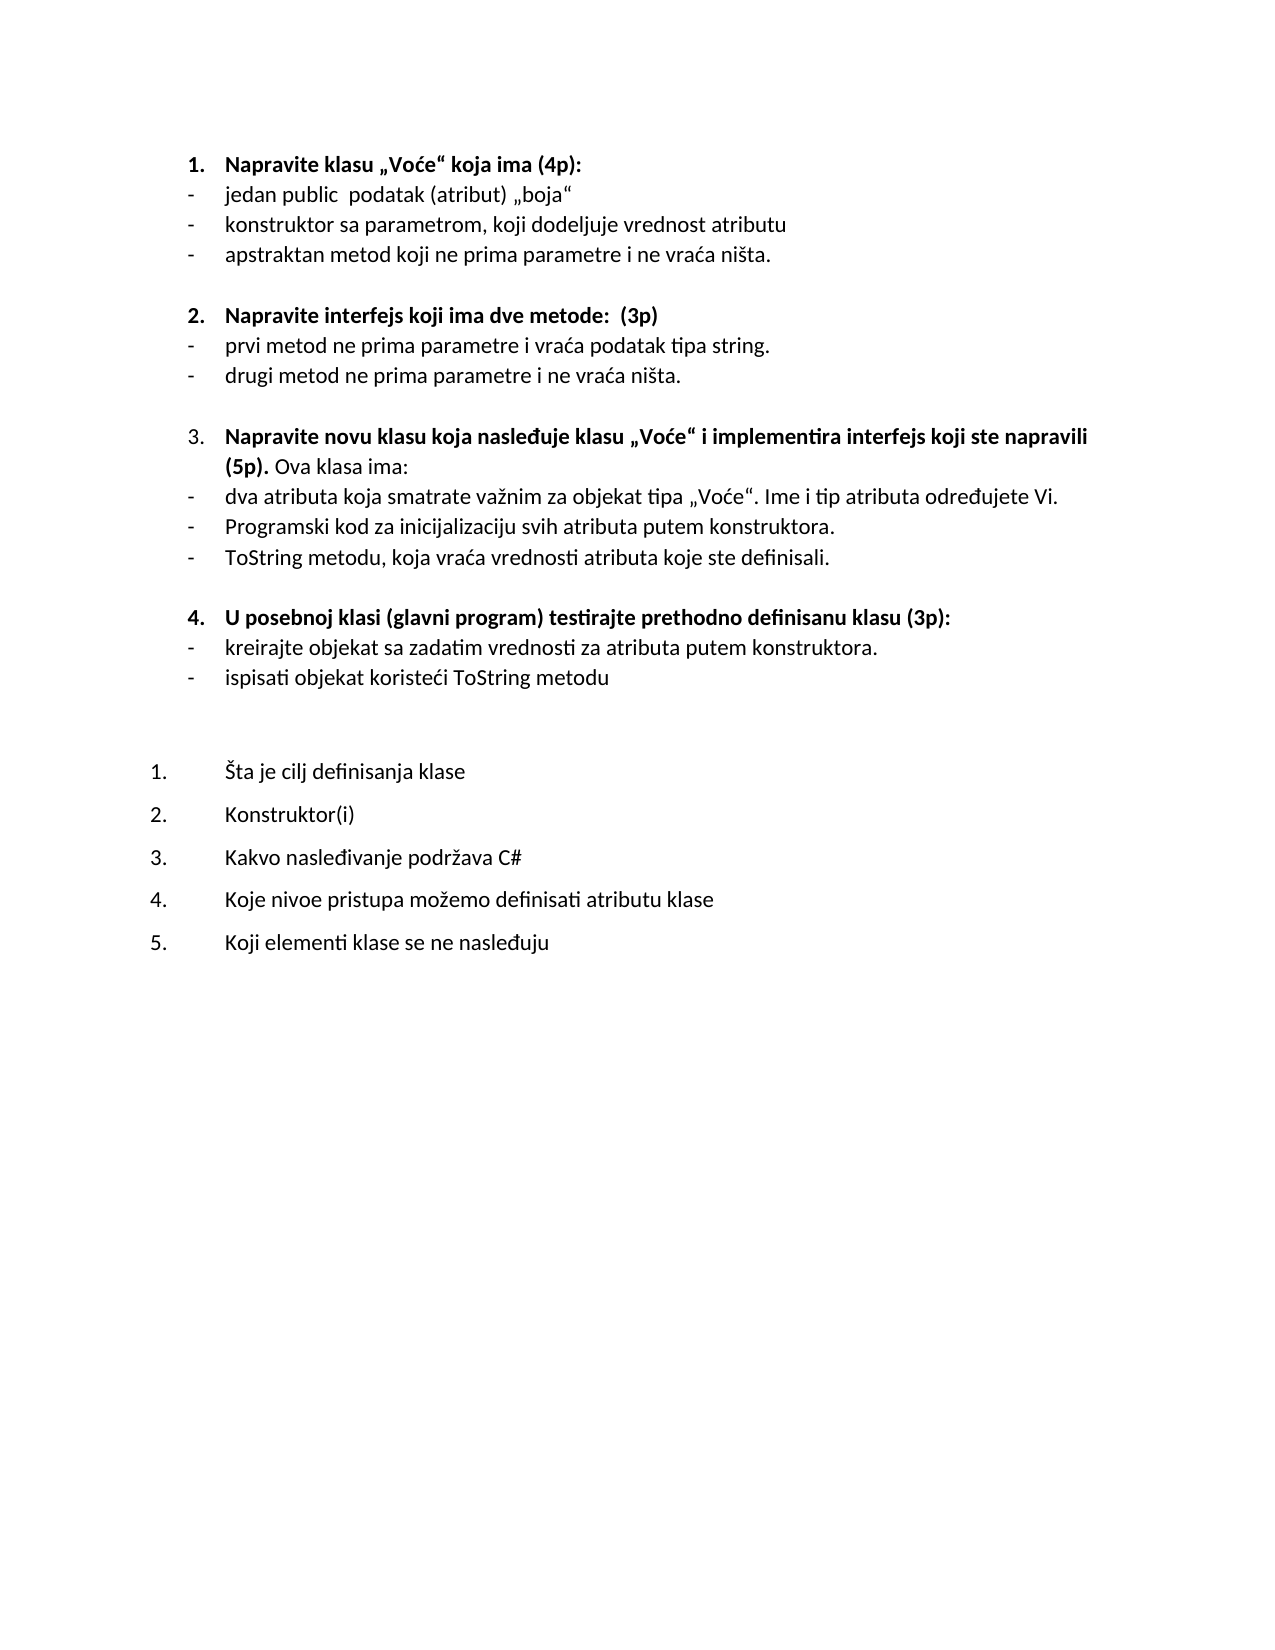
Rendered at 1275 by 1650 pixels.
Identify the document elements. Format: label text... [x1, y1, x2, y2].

list apstraktan metod koji ne prima parametre i ne vraća ništa. [187, 241, 1125, 269]
list ToString metodu, koja vraća vrednosti atributa koje ste definisali. [187, 543, 1125, 571]
list Napravite novu klasu koja nasleđuje klasu „Voće“ i implementira interfejs koji ste napravili (5p). Ova klasa ima: [187, 422, 1125, 480]
list kreirajte objekat sa zadatim vrednosti za atributa putem konstruktora. [187, 633, 1125, 661]
list konstruktor sa parametrom, koji dodeljuje vrednost atributu [187, 210, 1125, 238]
list prvi metod ne prima parametre i vraća podatak tipa string. [187, 331, 1125, 359]
list jedan public podatak (atribut) „boja“ [187, 180, 1125, 208]
text 3. Kakvo nasleđivanje podržava C# [150, 843, 1125, 871]
text 1. Šta je cilj definisanja klase [150, 757, 1125, 785]
list drugi metod ne prima parametre i ne vraća ništa. [187, 361, 1125, 389]
text 4. Koje nivoe pristupa možemo definisati atributu klase [150, 885, 1125, 913]
text 5. Koji elementi klase se ne nasleđuju [150, 928, 1125, 956]
list Programski kod za inicijalizaciju svih atributa putem konstruktora. [187, 512, 1125, 541]
list ispisati objekat koristeći ToString metodu [187, 663, 1125, 692]
list dva atributa koja smatrate važnim za objekat tipa „Voće“. Ime i tip atributa određujete Vi. [187, 482, 1125, 510]
list U posebnoj klasi (glavni program) testirajte prethodno definisanu klasu (3p): [187, 603, 1125, 631]
text 2. Konstruktor(i) [150, 800, 1125, 828]
list Napravite interfejs koji ima dve metode: (3p) [187, 301, 1125, 329]
list Napravite klasu „Voće“ koja ima (4p): [187, 150, 1125, 178]
